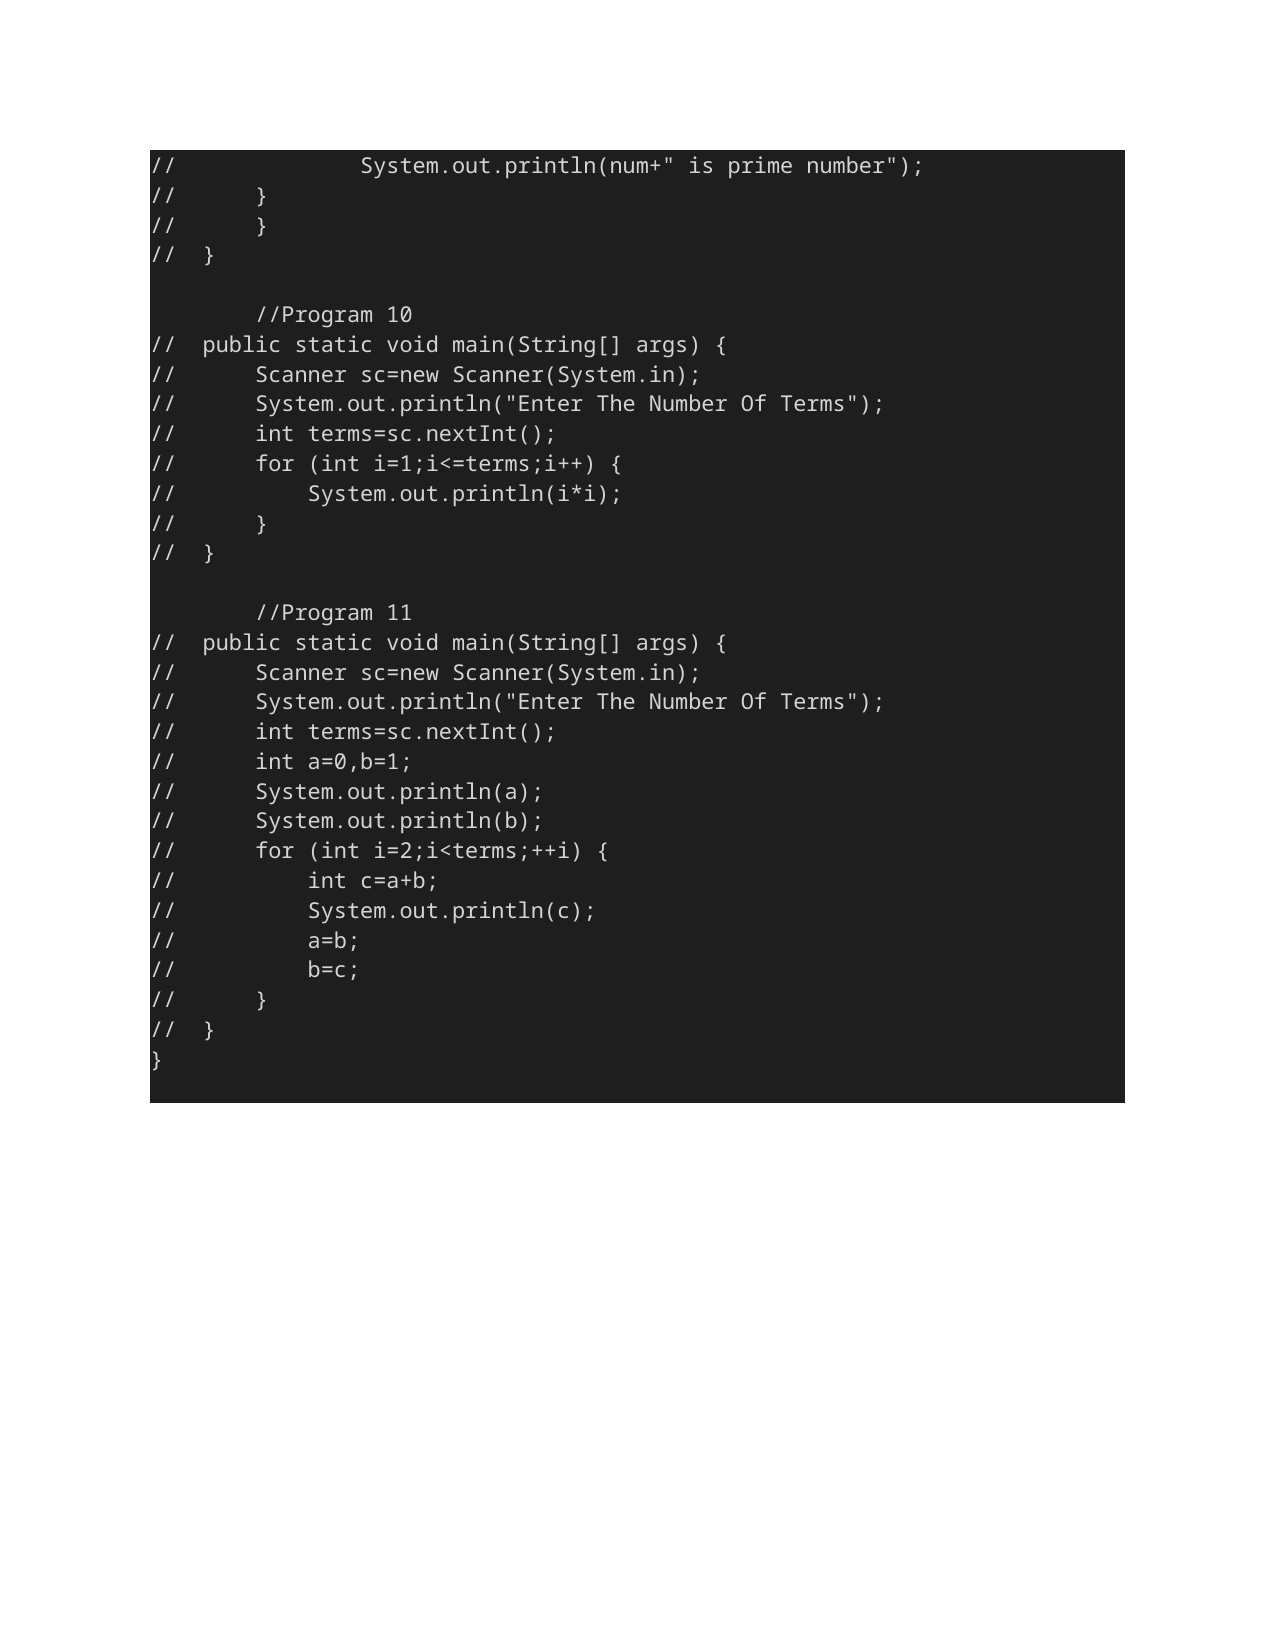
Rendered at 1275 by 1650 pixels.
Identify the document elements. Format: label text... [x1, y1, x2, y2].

text // } [150, 984, 1125, 1014]
text // System.out.println(num+" is prime number"); [150, 150, 1125, 180]
text // } [150, 507, 1125, 537]
text // Scanner sc=new Scanner(System.in); [150, 656, 1125, 686]
text // } [150, 239, 1125, 269]
text // } [150, 1014, 1125, 1044]
text } [150, 1044, 1125, 1073]
text //Program 11 [150, 597, 1125, 627]
text // } [150, 180, 1125, 209]
text // int c=a+b; [150, 865, 1125, 895]
text // a=b; [150, 924, 1125, 954]
text // int a=0,b=1; [150, 746, 1125, 776]
text // } [150, 537, 1125, 567]
text // int terms=sc.nextInt(); [150, 716, 1125, 746]
text // for (int i=1;i<=terms;i++) { [150, 448, 1125, 478]
text // public static void main(String[] args) { [150, 627, 1125, 656]
text // System.out.println(i*i); [150, 478, 1125, 507]
text // System.out.println(b); [150, 805, 1125, 835]
text // Scanner sc=new Scanner(System.in); [150, 358, 1125, 388]
text // int terms=sc.nextInt(); [150, 418, 1125, 448]
text // System.out.println("Enter The Number Of Terms"); [150, 686, 1125, 716]
text // for (int i=2;i<terms;++i) { [150, 835, 1125, 865]
text // public static void main(String[] args) { [150, 329, 1125, 358]
text // b=c; [150, 954, 1125, 984]
text // System.out.println(c); [150, 895, 1125, 924]
text // System.out.println(a); [150, 776, 1125, 805]
text // System.out.println("Enter The Number Of Terms"); [150, 388, 1125, 418]
text // } [150, 209, 1125, 239]
text //Program 10 [150, 299, 1125, 329]
